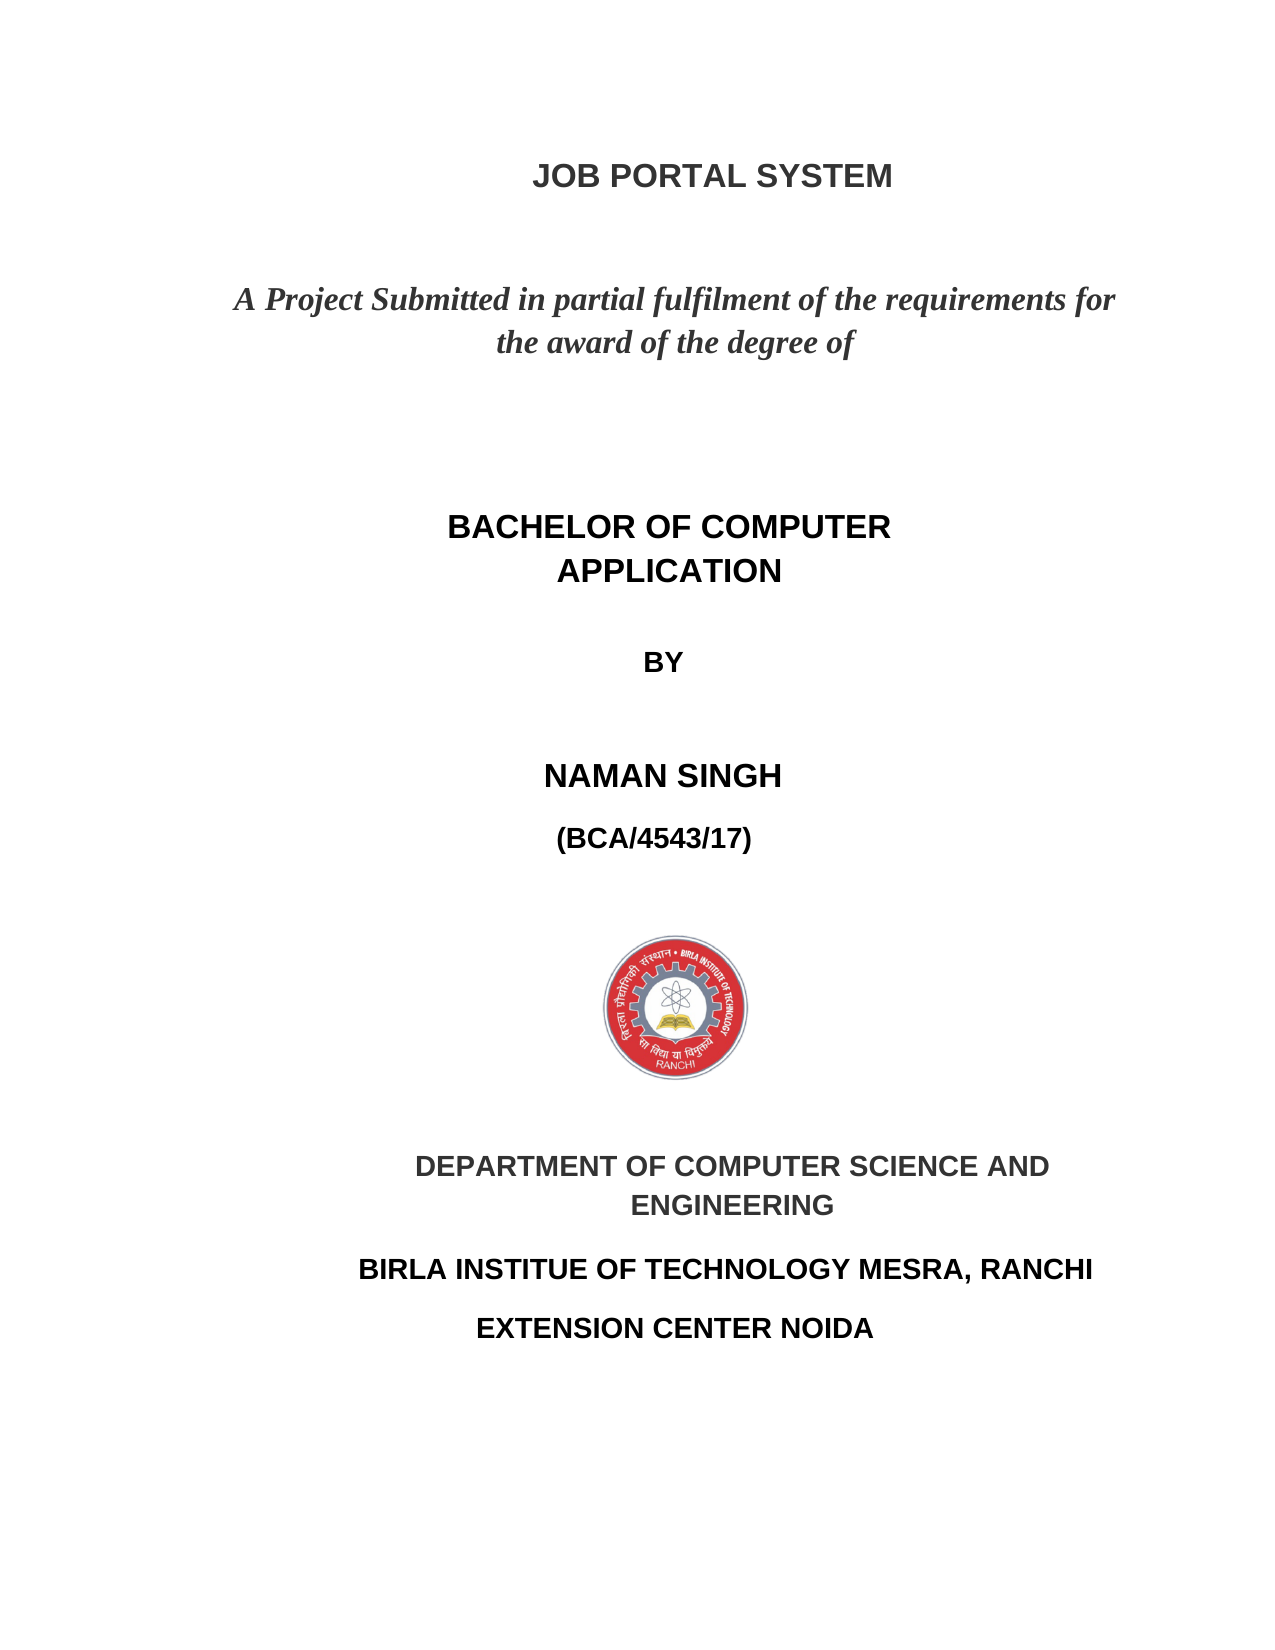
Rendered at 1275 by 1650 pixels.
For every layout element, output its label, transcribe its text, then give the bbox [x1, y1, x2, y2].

text A Project Submitted in partial fulfilment of the requirements for the award of the degree of [225, 279, 1125, 361]
picture [600, 933, 750, 1084]
text JOB PORTAL SYSTEM [450, 156, 975, 195]
text EXTENSION CENTER NOIDA [225, 1311, 1125, 1345]
text BACHELOR OF COMPUTER APPLICATION [397, 507, 941, 589]
text DEPARTMENT OF COMPUTER SCIENCE AND ENGINEERING [340, 1149, 1125, 1221]
text BIRLA INSTITUE OF TECHNOLOGY MESRA, RANCHI [327, 1252, 1125, 1286]
text BY [397, 645, 929, 678]
text NAMAN SINGH [397, 756, 928, 794]
text (BCA/4543/17) [385, 821, 923, 855]
